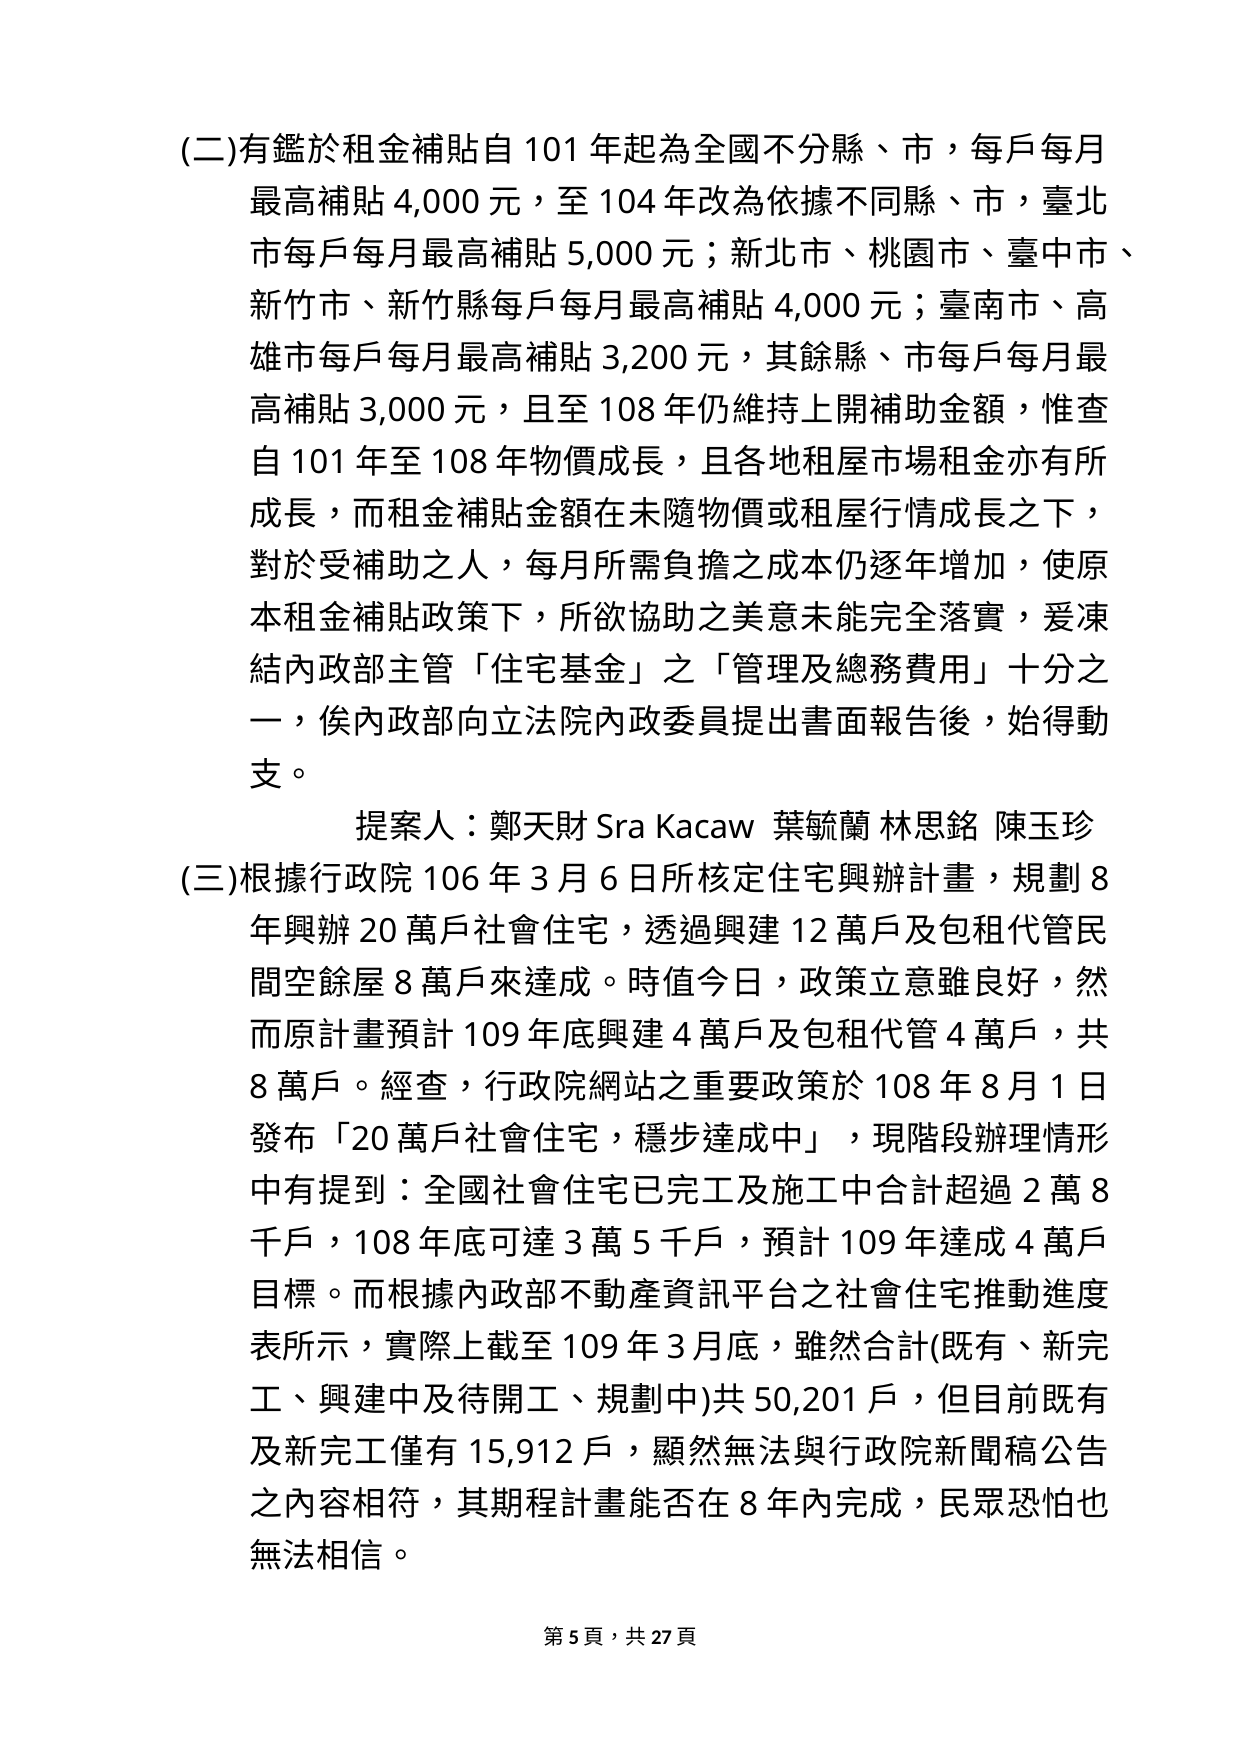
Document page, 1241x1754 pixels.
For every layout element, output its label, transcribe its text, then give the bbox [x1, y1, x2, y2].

text (二)有鑑於租金補貼自101年起為全國不分縣、市，每戶每月最高補貼4,000元，至104年改為依據不同縣、市，臺北市每戶每月最高補貼5,000元；新北市、桃園市、臺中市、新竹市、新竹縣每戶每月最高補貼4,000元；臺南市、高雄市每戶每月最高補貼3,200元，其餘縣、市每戶每月最高補貼3,000元，且至108年仍維持上開補助金額，惟查自101年至108年物價成長，且各地租屋市場租金亦有所成長，而租金補貼金額在未隨物價或租屋行情成長之下，對於受補助之人，每月所需負擔之成本仍逐年增加，使原本租金補貼政策下，所欲協助之美意未能完全落實，爰凍結內政部主管「住宅基金」之「管理及總務費用」十分之一，俟內政部向立法院內政委員提出書面報告後，始得動支。 [181, 119, 1110, 796]
text 提案人：鄭天財Sra Kacaw 葉毓蘭 林思銘 陳玉珍 [356, 796, 1122, 848]
text (三)根據行政院106年3月6日所核定住宅興辦計畫，規劃8年興辦20萬戶社會住宅，透過興建12萬戶及包租代管民間空餘屋8萬戶來達成。時值今日，政策立意雖良好，然而原計畫預計109年底興建4萬戶及包租代管4萬戶，共8萬戶。經查，行政院網站之重要政策於108年8月1日發布「20萬戶社會住宅，穩步達成中」，現階段辦理情形中有提到：全國社會住宅已完工及施工中合計超過2萬8千戶，108年底可達3萬5千戶，預計109年達成4萬戶目標。而根據內政部不動產資訊平台之社會住宅推動進度表所示，實際上截至109年3月底，雖然合計(既有、新完工、興建中及待開工、規劃中)共50,201戶，但目前既有及新完工僅有15,912戶，顯然無法與行政院新聞稿公告之內容相符，其期程計畫能否在8年內完成，民眾恐怕也無法相信。 [181, 848, 1110, 1578]
